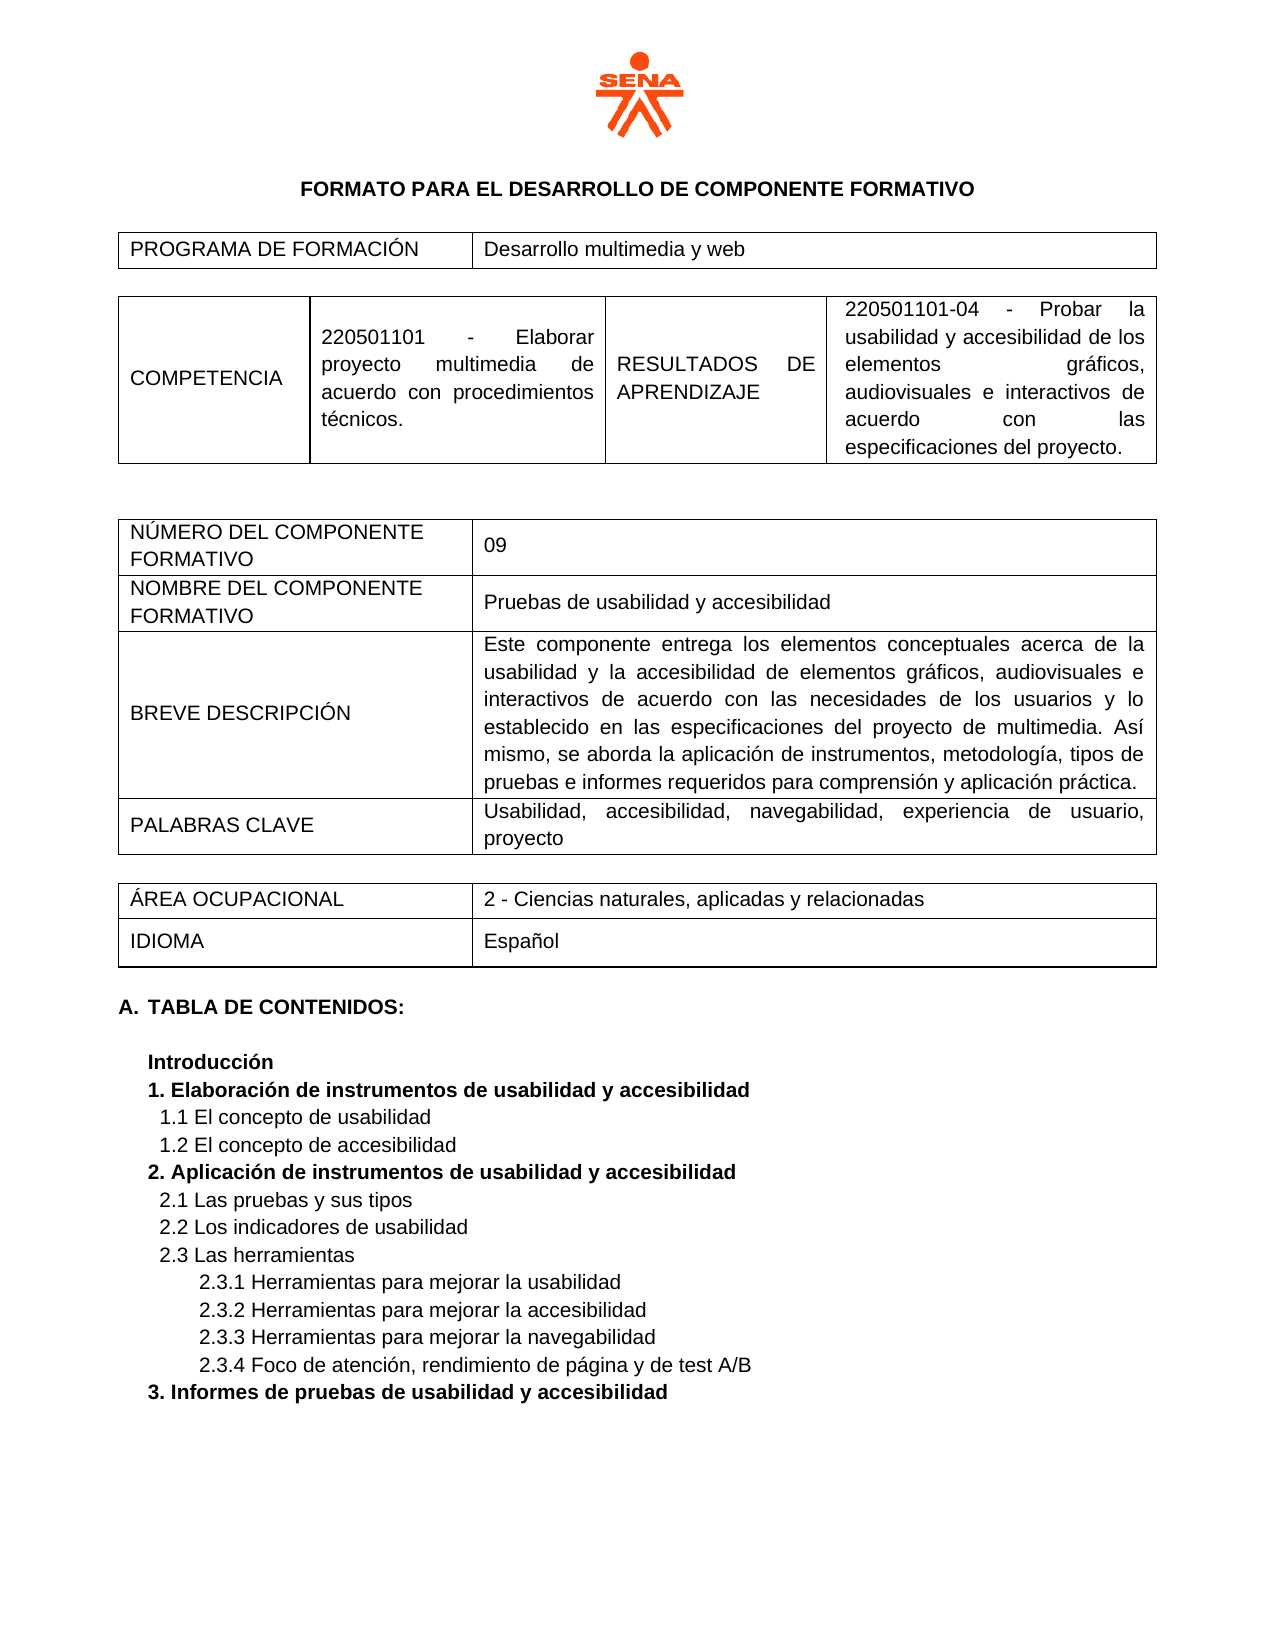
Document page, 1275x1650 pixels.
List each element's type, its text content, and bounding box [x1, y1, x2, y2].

table_header 220501101-04 - Probar la usabilidad y accesibilidad de los elementos gráficos, audiovisuales e interactivos de acuerdo con las especificaciones del proyecto. [827, 297, 1156, 462]
table_header COMPETENCIA [119, 297, 309, 462]
table_header 220501101 - Elaborar proyecto multimedia de acuerdo con procedimientos técnicos. [311, 297, 605, 462]
table_header Desarrollo multimedia y web [473, 233, 1156, 268]
table_cell Usabilidad, accesibilidad, navegabilidad, experiencia de usuario, proyecto [473, 799, 1156, 854]
text 2. Aplicación de instrumentos de usabilidad y accesibilidad [148, 1160, 1157, 1184]
table_header NÚMERO DEL COMPONENTE FORMATIVO [119, 520, 472, 575]
table_cell Pruebas de usabilidad y accesibilidad [473, 576, 1156, 631]
text 2.3.4 Foco de atención, rendimiento de página y de test A/B [193, 1352, 1157, 1376]
table_cell PALABRAS CLAVE [119, 799, 472, 854]
list TABLA DE CONTENIDOS: [118, 995, 1157, 1019]
text Introducción [148, 1050, 1157, 1074]
picture [585, 48, 690, 142]
table_header ÁREA OCUPACIONAL [119, 884, 472, 918]
text FORMATO PARA EL DESARROLLO DE COMPONENTE FORMATIVO [118, 177, 1157, 201]
table_cell NOMBRE DEL COMPONENTE FORMATIVO [119, 576, 472, 631]
table_header 2 - Ciencias naturales, aplicadas y relacionadas [473, 884, 1156, 918]
table_cell BREVE DESCRIPCIÓN [119, 632, 472, 798]
table_header PROGRAMA DE FORMACIÓN [119, 233, 472, 268]
table_header 09 [473, 520, 1156, 575]
text 2.1 Las pruebas y sus tipos [148, 1187, 1157, 1211]
table_cell Este componente entrega los elementos conceptuales acerca de la usabilidad y la accesibilidad de elementos gráficos, audiovisuales e interactivos de acuerdo con las necesidades de los usuarios y lo establecido en las especificaciones del proyecto de multimedia. Así mismo, se aborda la aplicación de instrumentos, metodología, tipos de pruebas e informes requeridos para comprensión y aplicación práctica. [473, 632, 1156, 798]
text 1.1 El concepto de usabilidad [148, 1105, 1157, 1129]
text 2.2 Los indicadores de usabilidad [148, 1215, 1157, 1239]
text 1.2 El concepto de accesibilidad [148, 1132, 1157, 1156]
text 3. Informes de pruebas de usabilidad y accesibilidad [148, 1380, 1157, 1404]
text 2.3 Las herramientas [148, 1242, 1157, 1266]
table_cell Español [473, 919, 1156, 966]
text 2.3.1 Herramientas para mejorar la usabilidad [193, 1270, 1157, 1294]
text 1. Elaboración de instrumentos de usabilidad y accesibilidad [148, 1077, 1157, 1101]
text 2.3.3 Herramientas para mejorar la navegabilidad [193, 1325, 1157, 1349]
table_header RESULTADOS DE APRENDIZAJE [606, 297, 826, 462]
table_cell IDIOMA [119, 919, 472, 966]
text 2.3.2 Herramientas para mejorar la accesibilidad [193, 1297, 1157, 1321]
